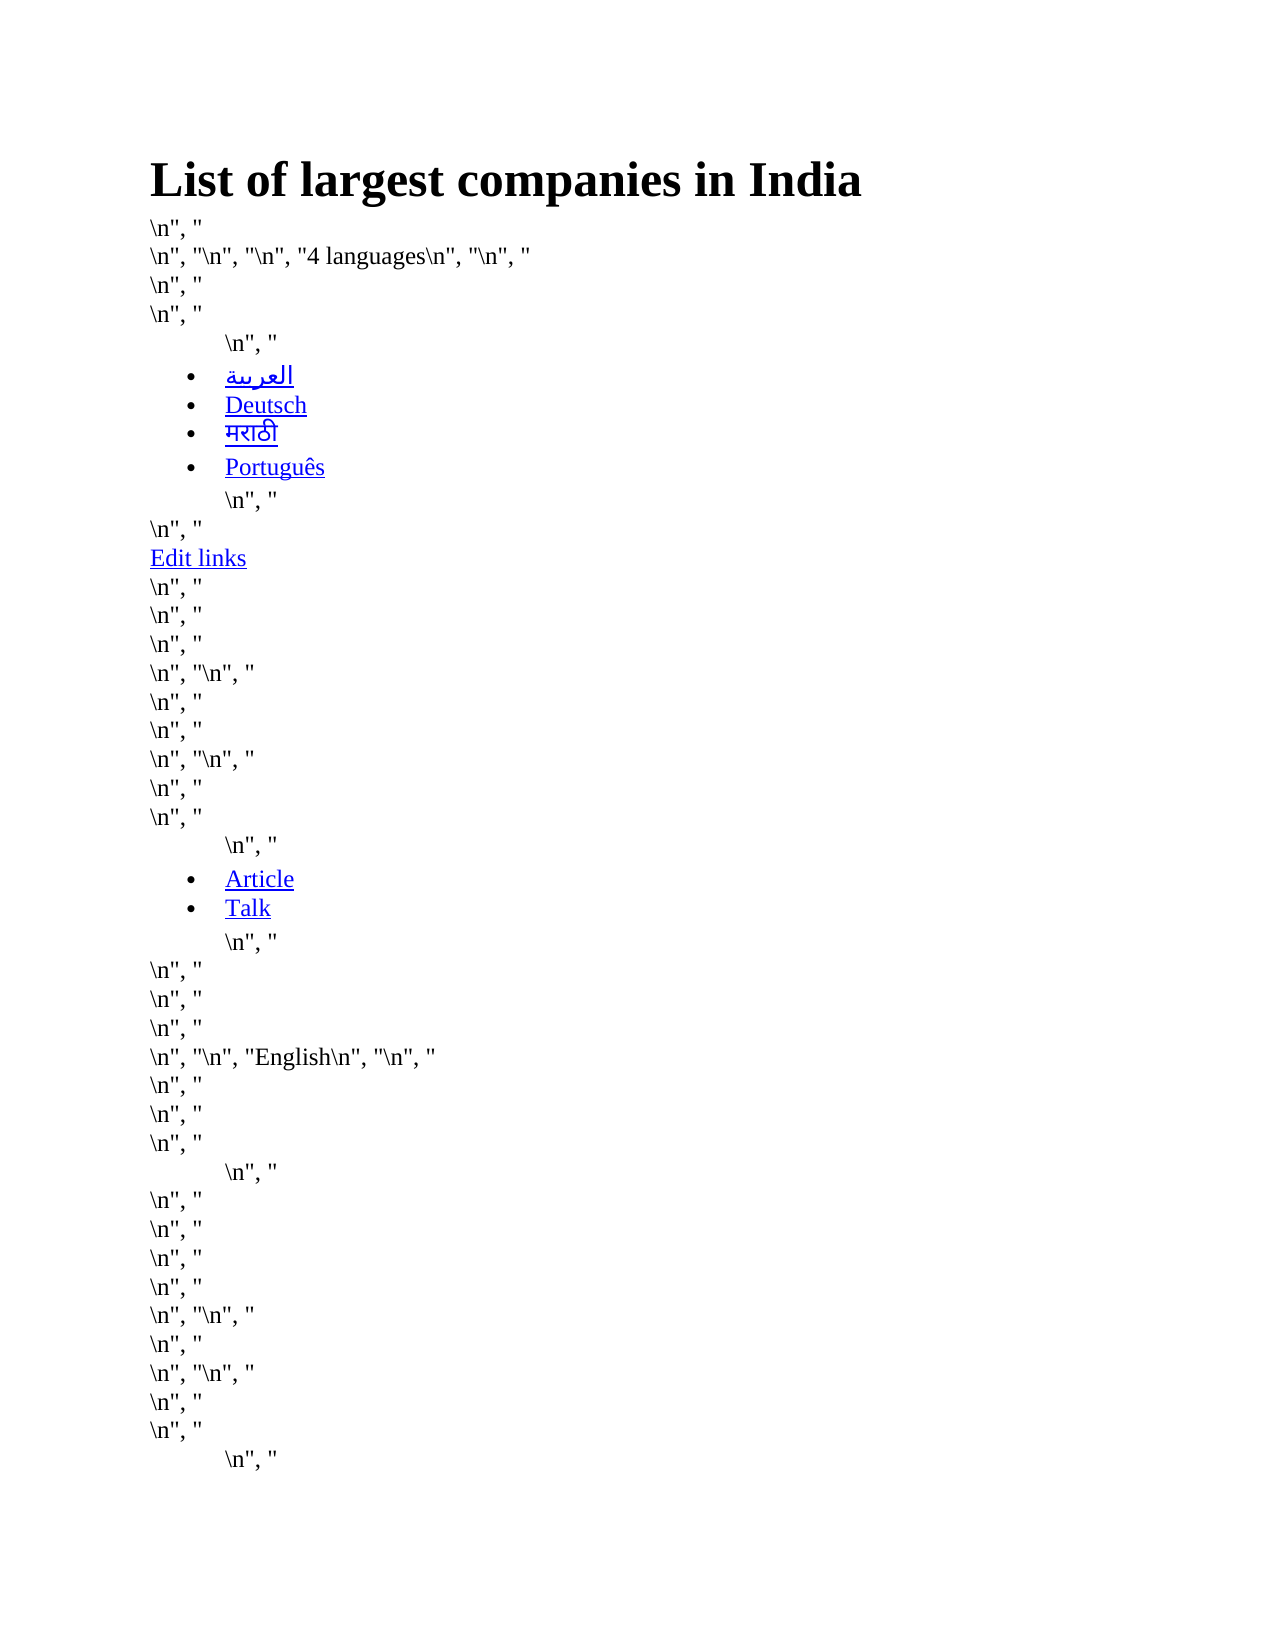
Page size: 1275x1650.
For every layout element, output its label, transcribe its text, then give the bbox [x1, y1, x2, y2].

text \n", " [150, 956, 1125, 984]
text \n", "\n", " [150, 744, 1125, 773]
text \n", " [150, 1128, 1125, 1157]
subtitle List of largest companies in India [150, 150, 1125, 207]
text \n", " [150, 1214, 1125, 1243]
text \n", " [150, 1329, 1125, 1358]
list Article [187, 864, 1125, 893]
text \n", " [150, 802, 1125, 830]
text \n", " [150, 1186, 1125, 1214]
text \n", " [225, 830, 1125, 859]
text \n", " [150, 687, 1125, 715]
text \n", " [150, 1071, 1125, 1099]
text \n", " [150, 1416, 1125, 1444]
text Edit links [150, 543, 1125, 572]
text \n", " [150, 715, 1125, 744]
text \n", " [225, 1444, 1125, 1473]
text \n", " [225, 927, 1125, 956]
text \n", "\n", " [150, 1358, 1125, 1387]
text \n", " [225, 328, 1125, 356]
list العربية [187, 361, 1125, 390]
text \n", " [150, 514, 1125, 543]
list Deutsch [187, 390, 1125, 419]
list Talk [187, 893, 1125, 922]
text \n", " [150, 600, 1125, 629]
text \n", "\n", "\n", "4 languages\n", "\n", " [150, 241, 1125, 270]
text \n", " [225, 1157, 1125, 1186]
text \n", "\n", " [150, 1301, 1125, 1329]
text \n", "\n", " [150, 658, 1125, 687]
text \n", " [150, 1387, 1125, 1416]
text \n", " [150, 773, 1125, 802]
text \n", " [150, 984, 1125, 1013]
text \n", " [150, 299, 1125, 328]
text \n", " [225, 485, 1125, 514]
text \n", " [150, 629, 1125, 658]
list मराठी [187, 419, 1125, 452]
text \n", " [150, 270, 1125, 299]
text \n", "\n", "English\n", "\n", " [150, 1042, 1125, 1071]
list Português [187, 452, 1125, 480]
text \n", " [150, 1243, 1125, 1272]
text \n", " [150, 1272, 1125, 1301]
text \n", " [150, 213, 1125, 241]
text \n", " [150, 1099, 1125, 1128]
text \n", " [150, 1013, 1125, 1042]
text \n", " [150, 572, 1125, 600]
